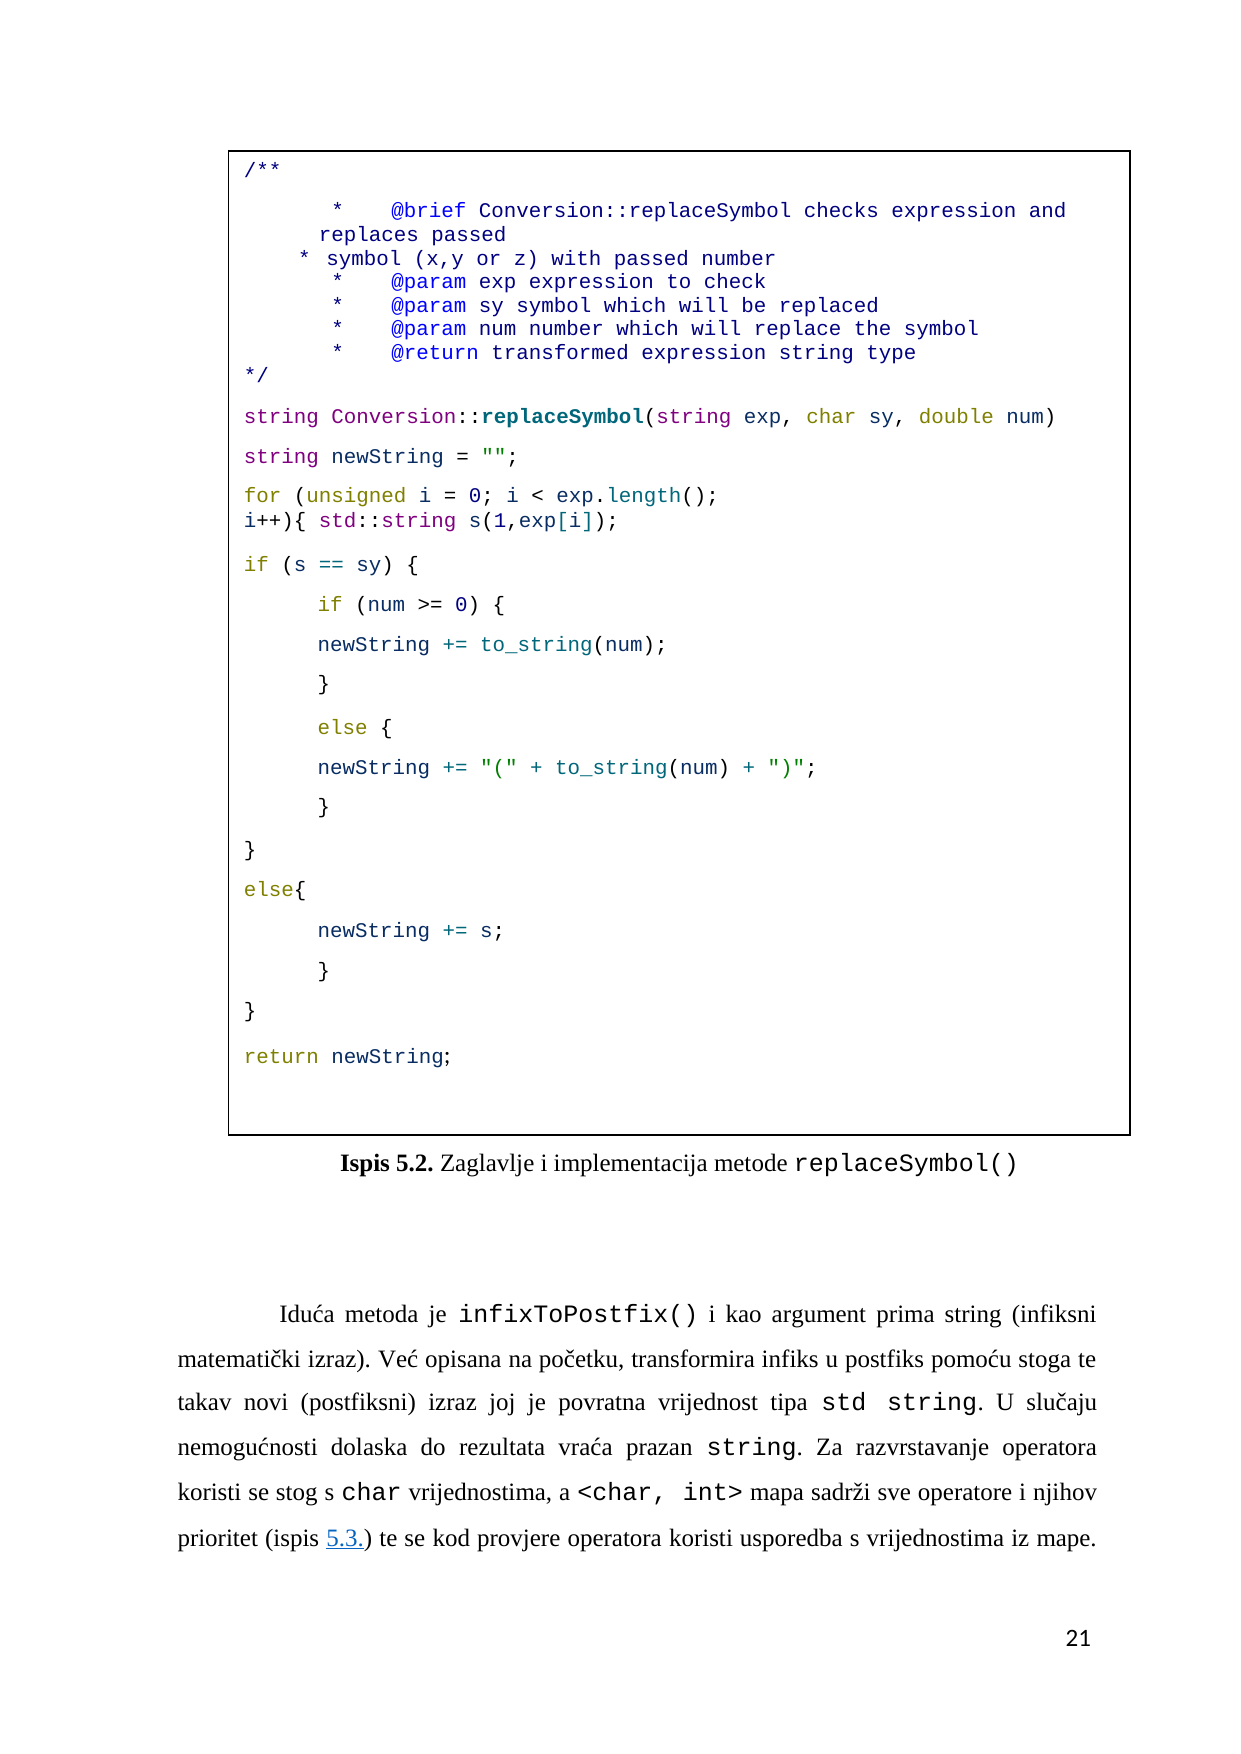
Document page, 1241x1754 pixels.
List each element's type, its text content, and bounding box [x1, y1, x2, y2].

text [177, 1299, 1097, 1551]
text Ispis 5.2. Zaglavlje i implementacija metode replaceSymbol() [177, 1148, 1181, 1179]
